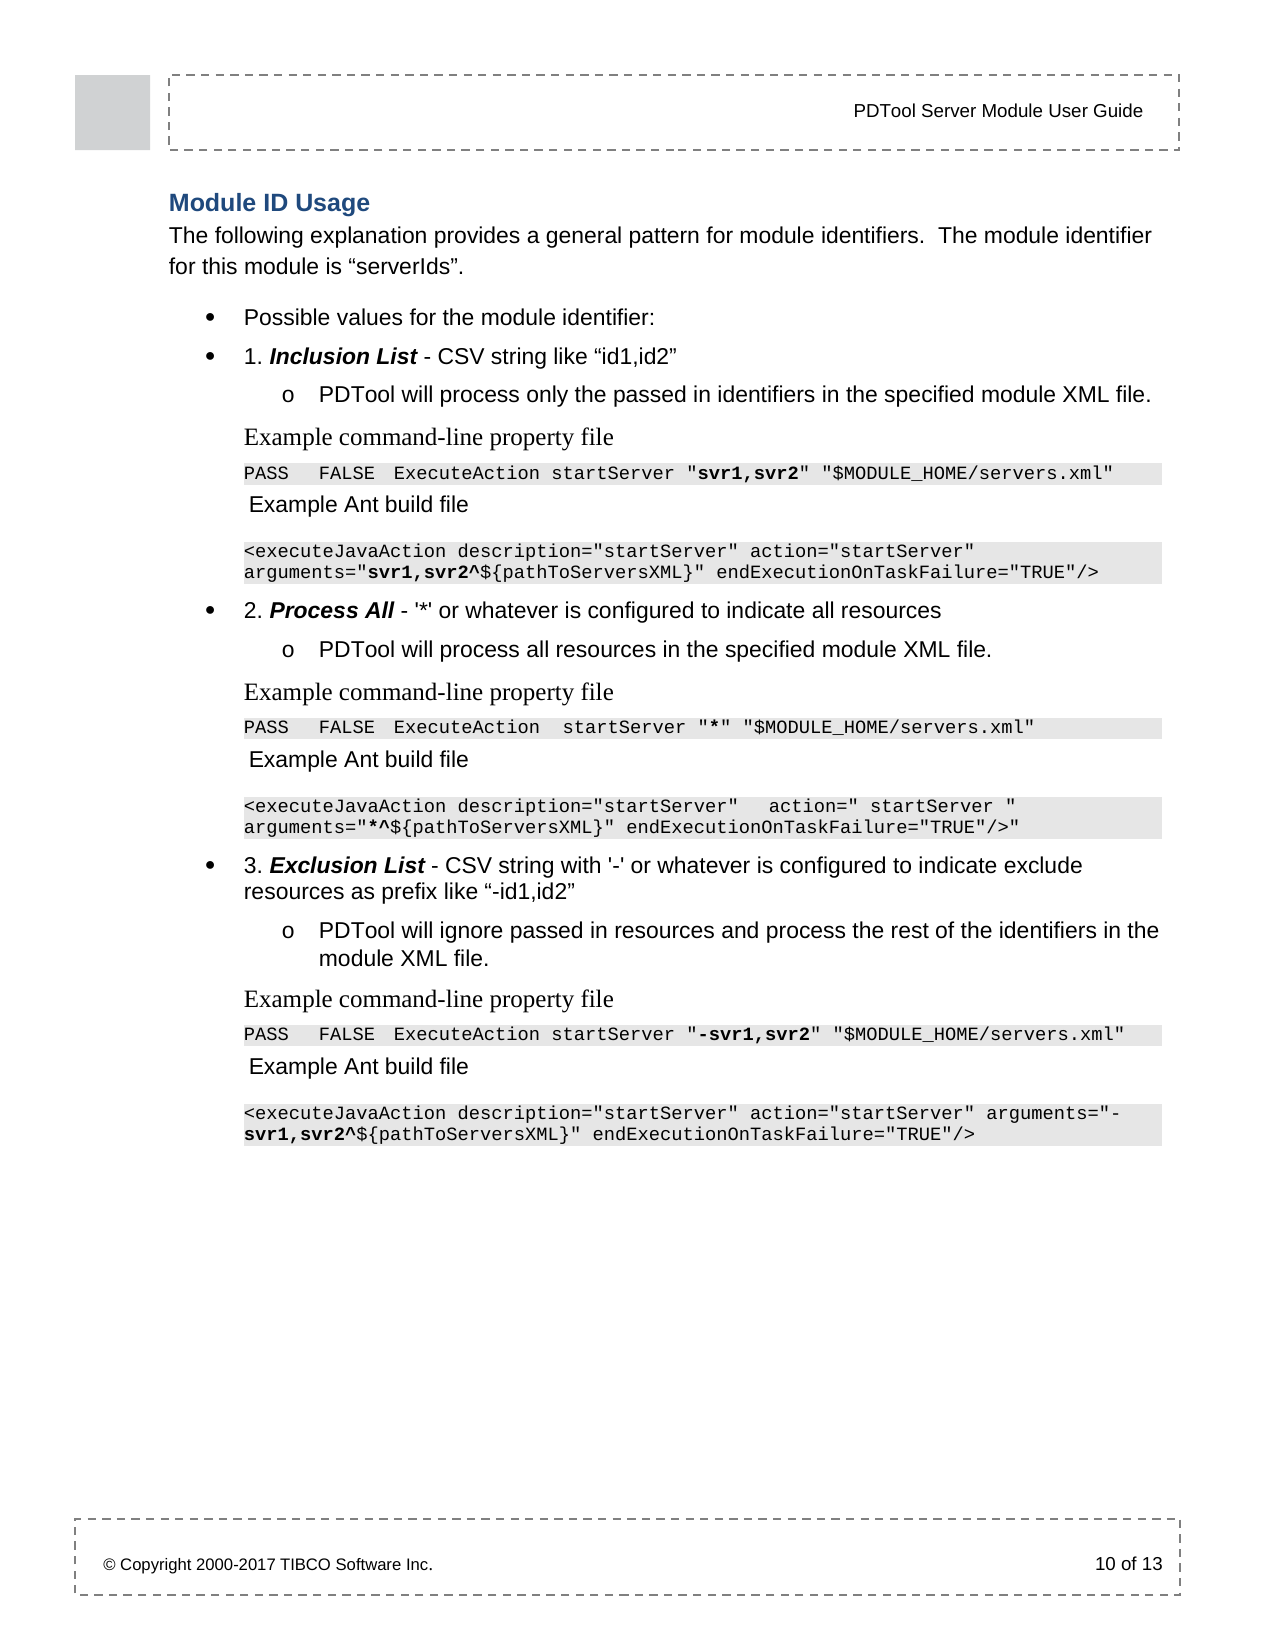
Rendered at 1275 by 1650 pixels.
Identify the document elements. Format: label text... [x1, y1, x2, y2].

text <executeJavaAction description="startServer" action="startServer" arguments="-svr1,svr2^${pathToServersXML}" endExecutionOnTaskFailure="TRUE"/> [244, 1104, 1162, 1146]
list 1. Inclusion List - CSV string like “id1,id2” [206, 343, 1162, 369]
text Example Ant build file [244, 746, 1161, 772]
text Example command-line property file [244, 677, 1162, 706]
text The following explanation provides a general pattern for module identifiers. The module identifier for this module is “serverIds”. [169, 222, 1161, 279]
text Example command-line property file [244, 422, 1162, 451]
text Example Ant build file [244, 491, 1161, 517]
list PDTool will process only the passed in identifiers in the specified module XML file. [281, 381, 1162, 410]
list 2. Process All - '*' or whatever is configured to indicate all resources [206, 597, 1162, 623]
text PASS FALSE ExecuteAction startServer "-svr1,svr2" "$MODULE_HOME/servers.xml" [244, 1025, 1162, 1046]
list PDTool will process all resources in the specified module XML file. [281, 636, 1162, 664]
text <executeJavaAction description="startServer" action=" startServer " arguments="*^${pathToServersXML}" endExecutionOnTaskFailure="TRUE"/>" [244, 797, 1162, 839]
list 3. Exclusion List - CSV string with '-' or whatever is configured to indicate exclude resources as prefix like “-id1,id2” [206, 852, 1162, 904]
text PASS FALSE ExecuteAction startServer "*" "$MODULE_HOME/servers.xml" [244, 718, 1162, 739]
text <executeJavaAction description="startServer" action="startServer" arguments="svr1,svr2^${pathToServersXML}" endExecutionOnTaskFailure="TRUE"/> [244, 542, 1162, 584]
list PDTool will ignore passed in resources and process the rest of the identifiers in the module XML file. [281, 917, 1162, 971]
text Example command-line property file [244, 984, 1162, 1013]
subtitle Module ID Usage [169, 187, 1162, 216]
list Possible values for the module identifier: [206, 304, 1162, 330]
text PASS FALSE ExecuteAction startServer "svr1,svr2" "$MODULE_HOME/servers.xml" [244, 463, 1162, 485]
text Example Ant build file [244, 1053, 1161, 1079]
